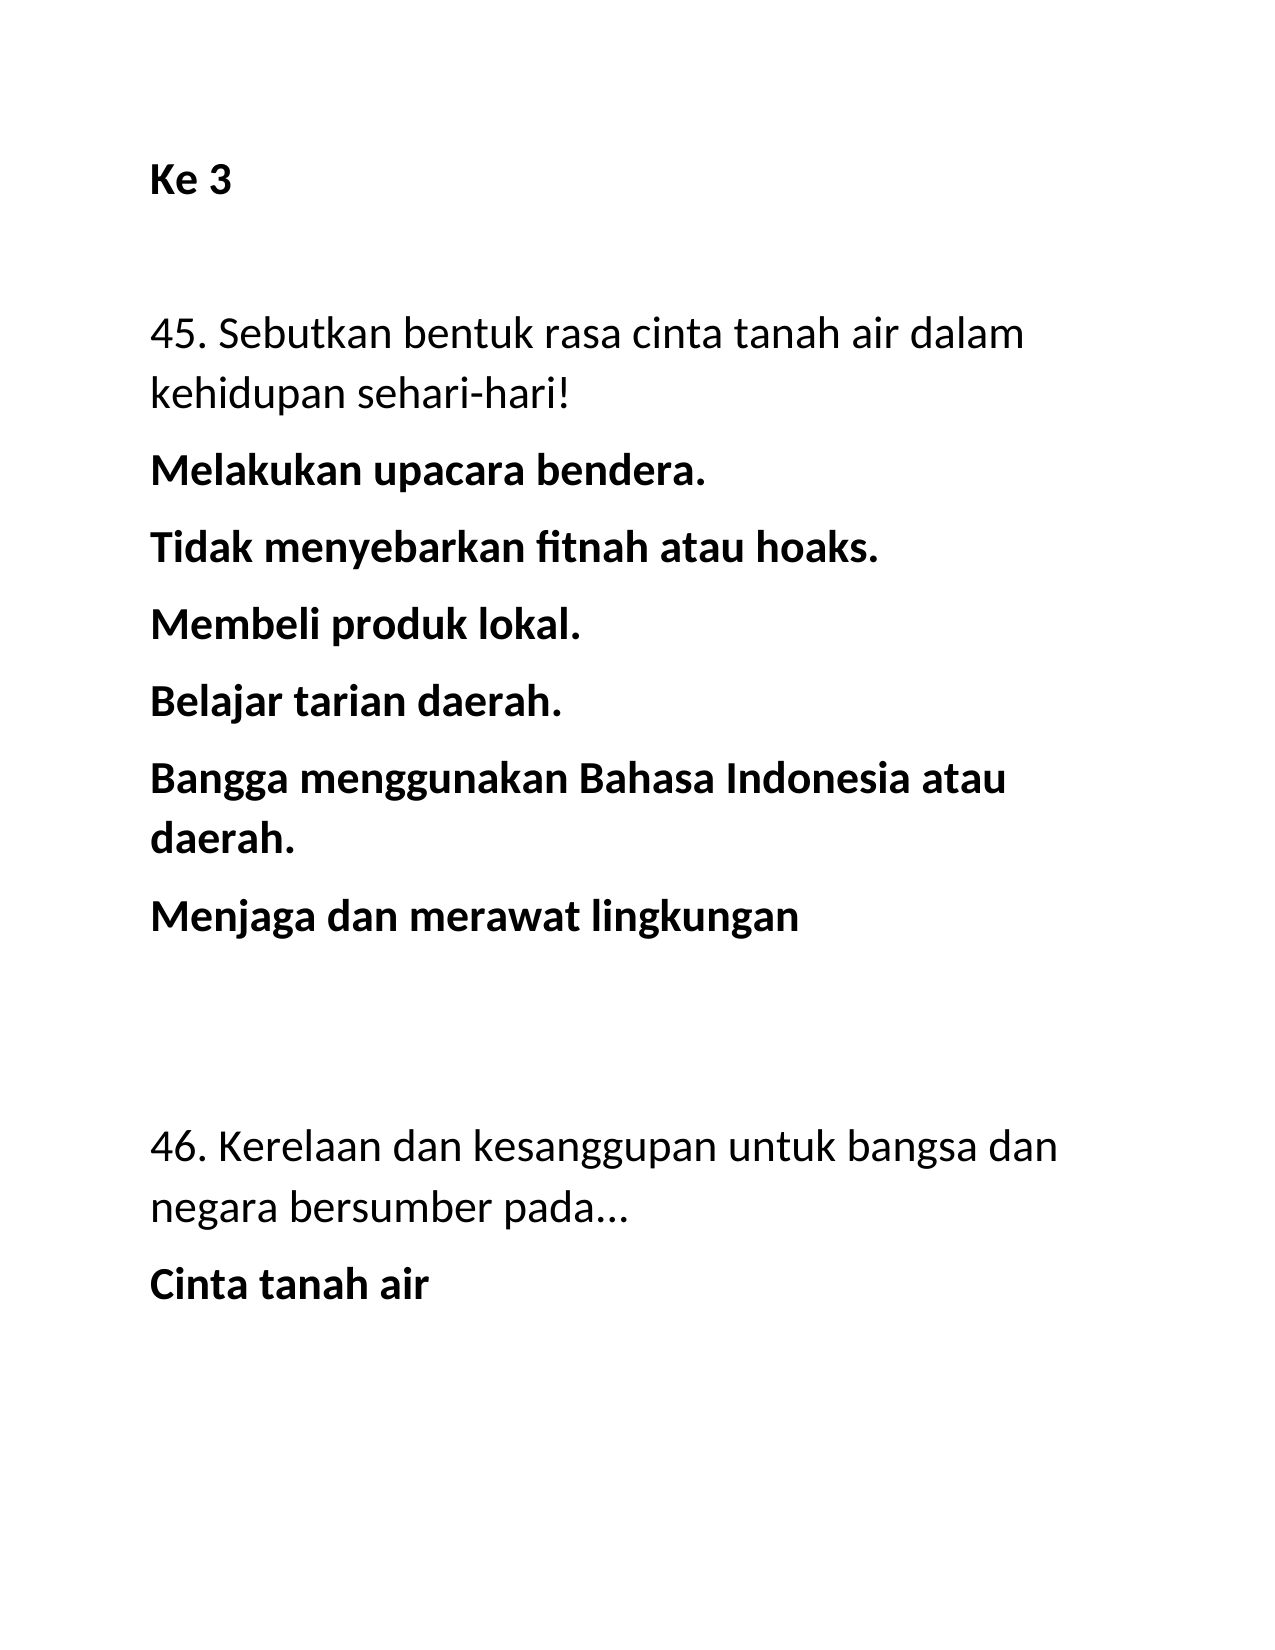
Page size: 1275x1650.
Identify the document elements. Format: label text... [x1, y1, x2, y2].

text Tidak menyebarkan fitnah atau hoaks. [150, 518, 1125, 574]
text Bangga menggunakan Bahasa Indonesia atau daerah. [150, 749, 1125, 865]
text 46. Kerelaan dan kesanggupan untuk bangsa dan negara bersumber pada... [150, 1117, 1125, 1234]
text Menjaga dan merawat lingkungan [150, 886, 1125, 942]
text 45. Sebutkan bentuk rasa cinta tanah air dalam kehidupan sehari-hari! [150, 304, 1125, 420]
text Cinta tanah air [150, 1255, 1125, 1311]
text Melakukan upacara bendera. [150, 441, 1125, 497]
text Membeli produk lokal. [150, 595, 1125, 651]
text Ke 3 [150, 150, 1125, 206]
text Belajar tarian daerah. [150, 672, 1125, 728]
